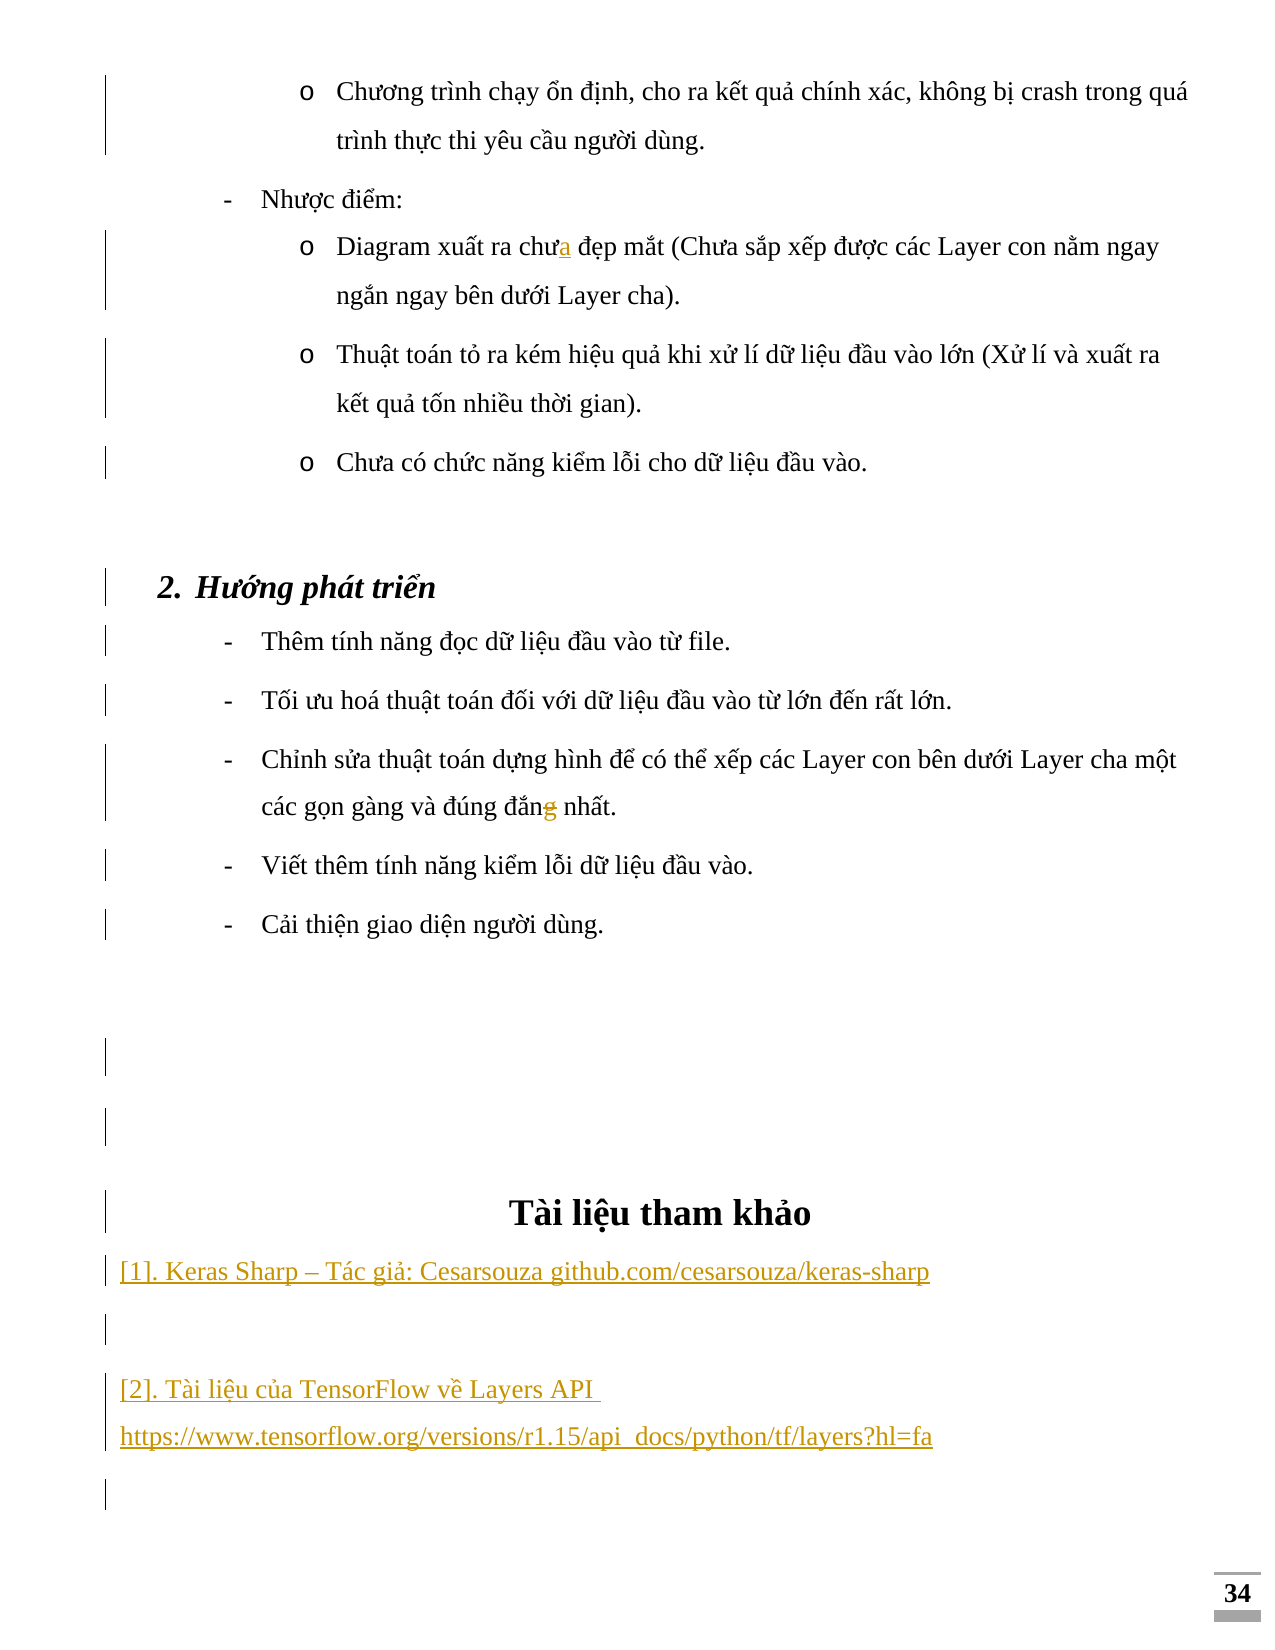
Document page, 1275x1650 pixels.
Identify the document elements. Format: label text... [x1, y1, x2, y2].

list Thêm tính năng đọc dữ liệu đầu vào từ file. [223, 625, 1200, 656]
list Viết thêm tính năng kiểm lỗi dữ liệu đầu vào. [223, 849, 1200, 881]
list Cải thiện giao diện người dùng. [223, 909, 1200, 940]
list Thuật toán tỏ ra kém hiệu quả khi xử lí dữ liệu đầu vào lớn (Xử lí và xuất ra kết quả tốn nhiều thời gian). [298, 338, 1200, 418]
list Chưa có chức năng kiểm lỗi cho dữ liệu đầu vào. [298, 446, 1200, 479]
subtitle Tài liệu tham khảo [120, 1190, 1200, 1233]
list Tối ưu hoá thuật toán đối với dữ liệu đầu vào từ lớn đến rất lớn. [223, 684, 1200, 716]
list Diagram xuất ra chư đẹp mắt (Chưa sắp xếp được các Layer con nằm ngay ngắn ngay bên dưới Layer cha). [298, 230, 1200, 310]
list Nhược điểm: [223, 183, 1200, 214]
list Chương trình chạy ổn định, cho ra kết quả chính xác, không bị crash trong quá trình thực thi yêu cầu người dùng. [298, 75, 1200, 155]
subtitle Hướng phát triển [157, 568, 1200, 606]
list Chỉnh sửa thuật toán dựng hình để có thể xếp các Layer con bên dưới Layer cha một các gọn gàng và đúng đắn nhất. [223, 744, 1200, 821]
